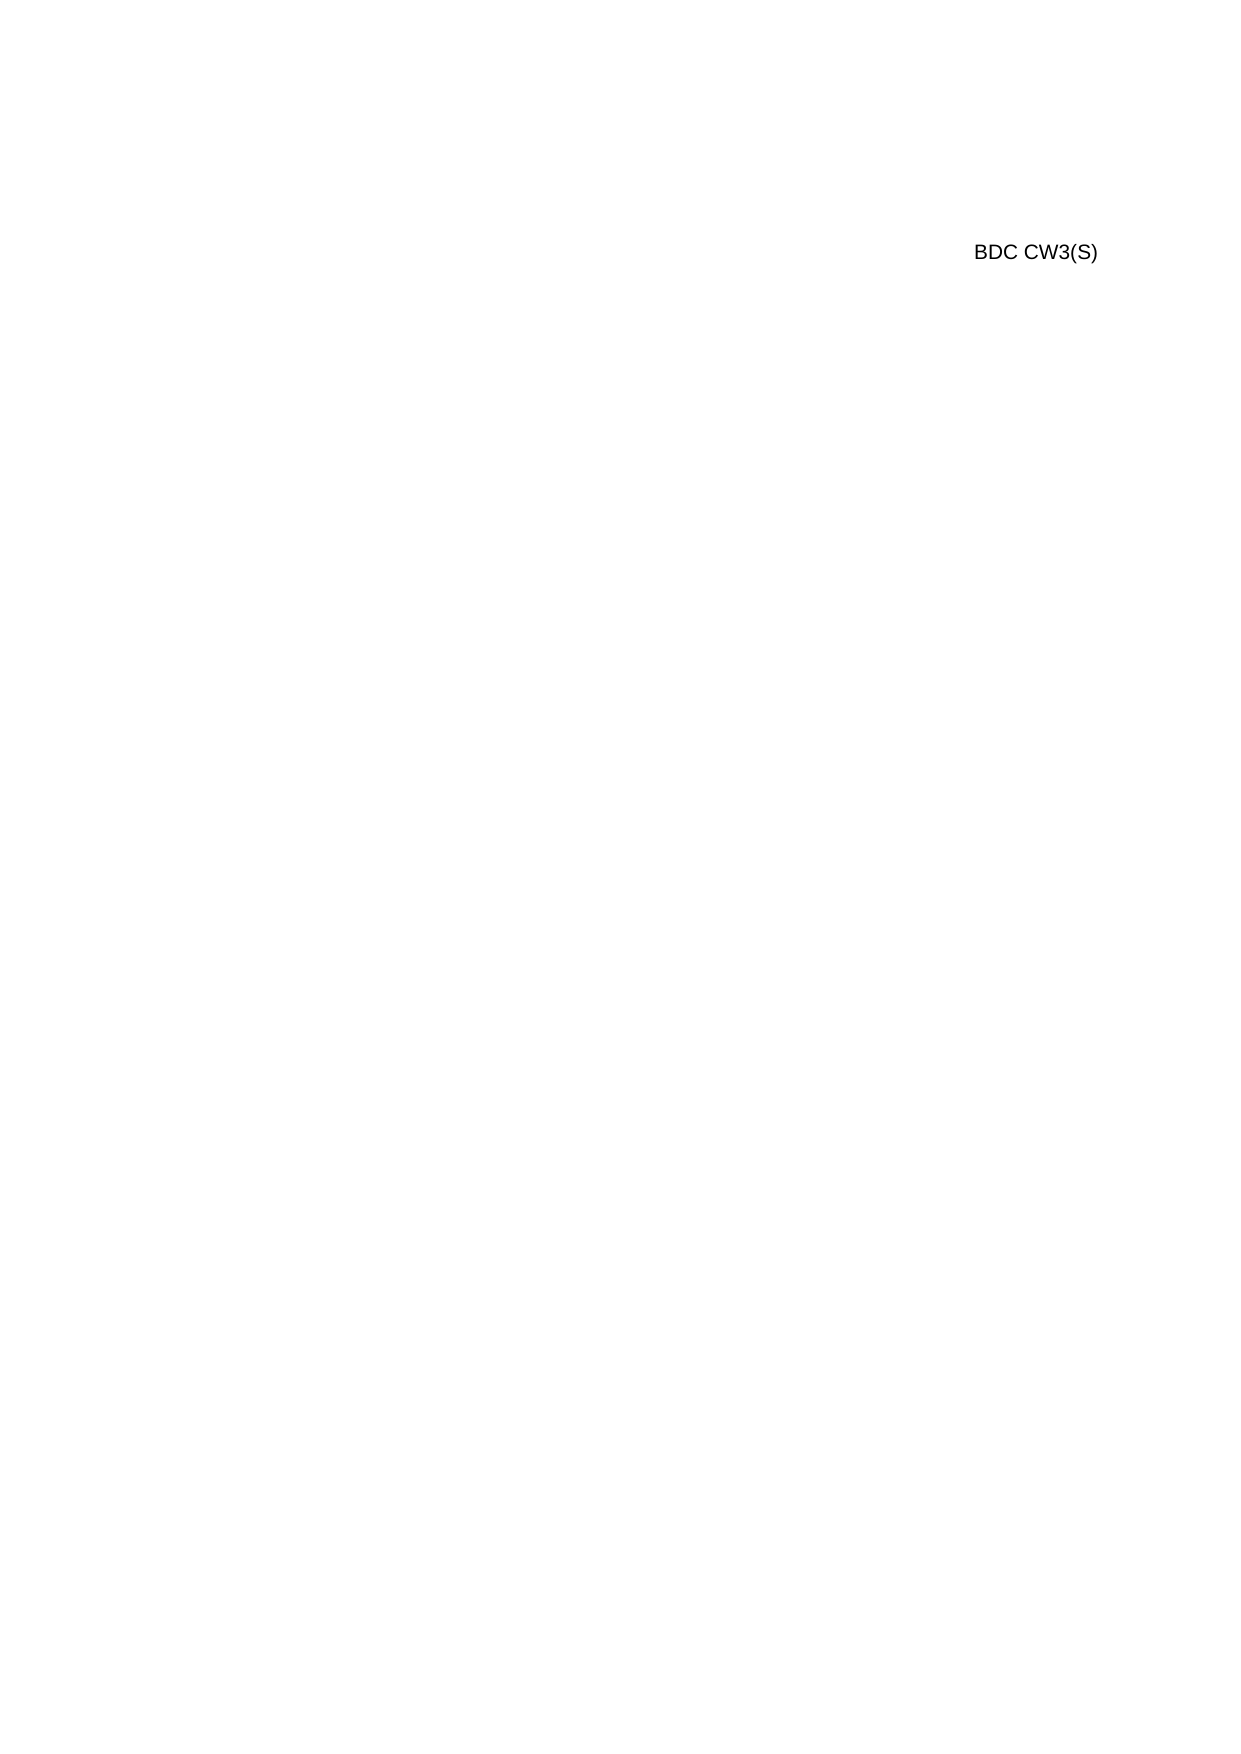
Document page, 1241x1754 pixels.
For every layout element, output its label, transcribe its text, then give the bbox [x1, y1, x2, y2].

text BDC CW3(S) [149, 239, 1104, 263]
